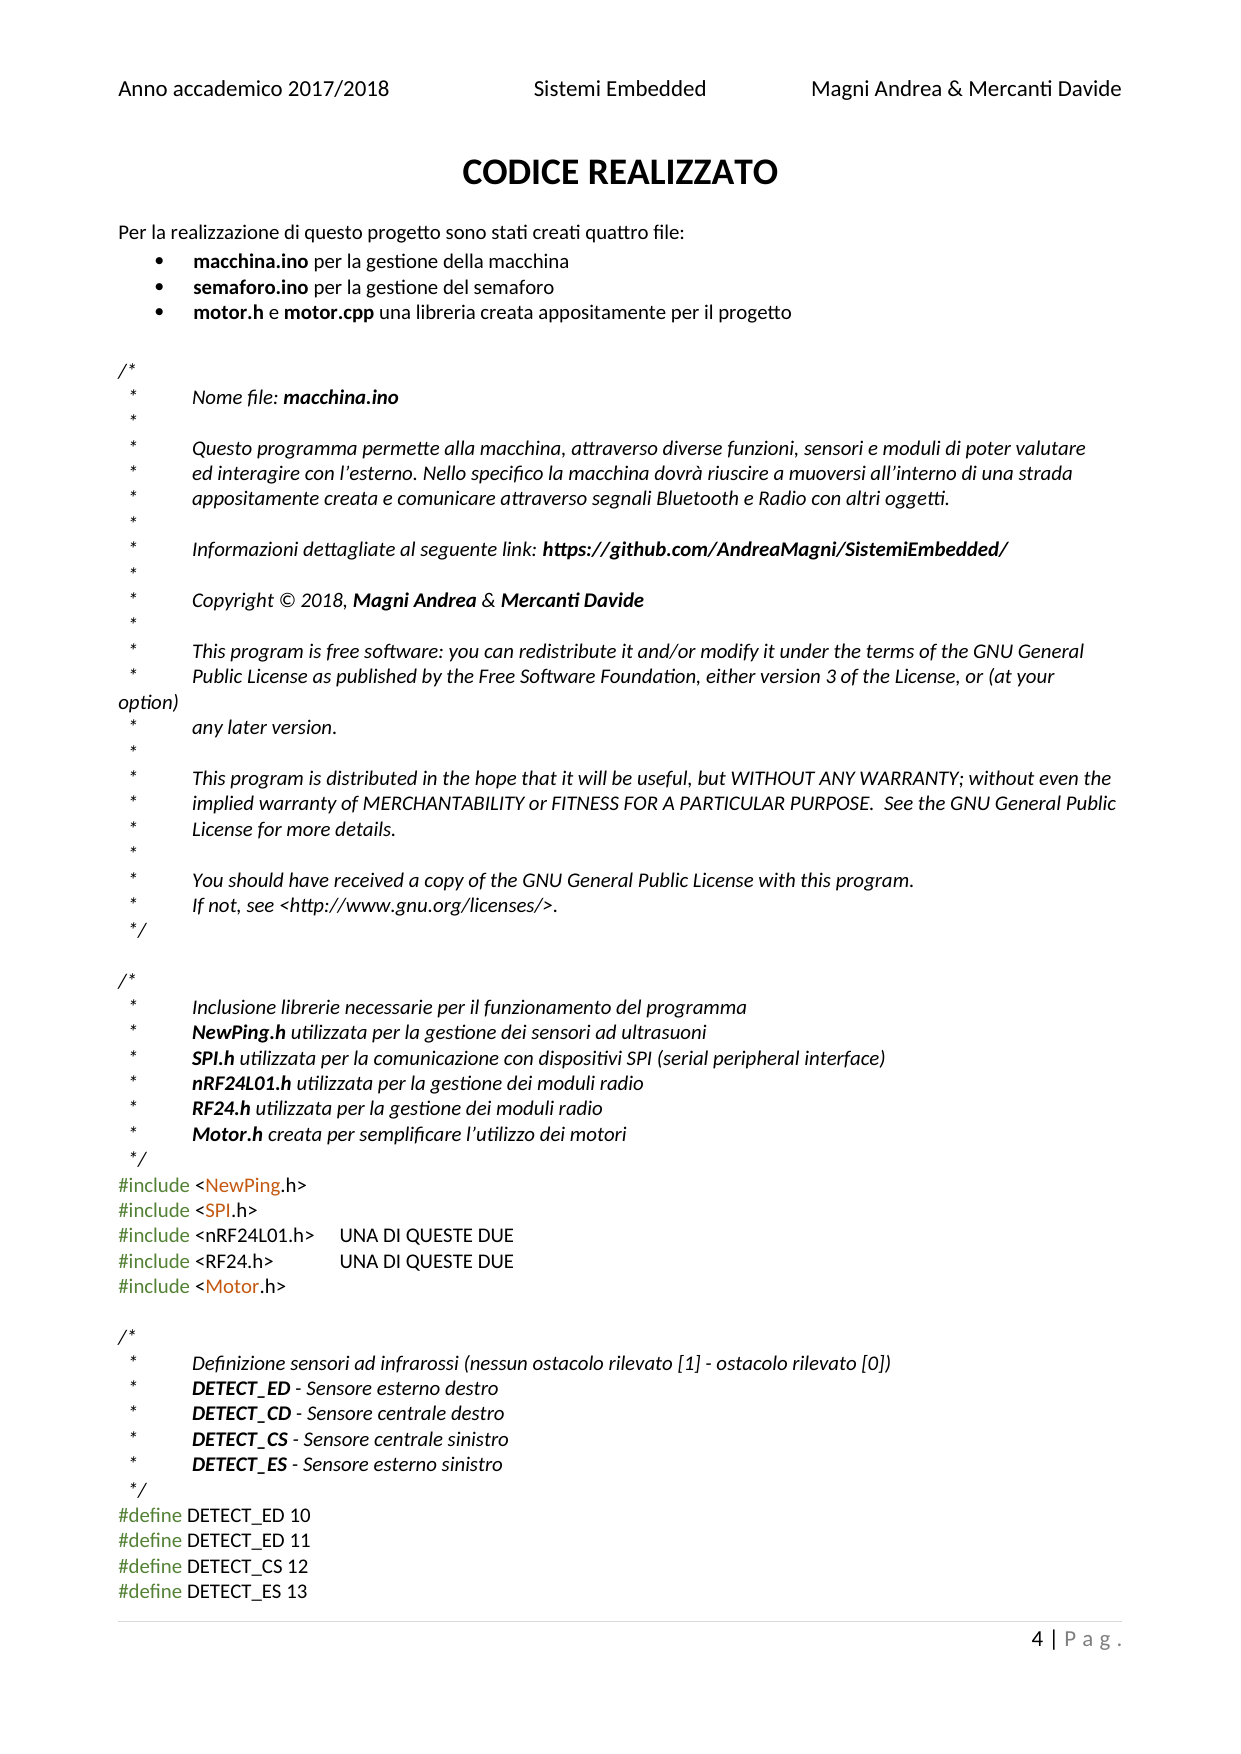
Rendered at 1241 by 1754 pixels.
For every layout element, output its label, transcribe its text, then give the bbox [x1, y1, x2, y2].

text #define DETECT_ES 13 [118, 1578, 1122, 1604]
text * Motor.h creata per semplificare l’utilizzo dei motori [118, 1121, 1122, 1146]
text * Public License as published by the Free Software Foundation, either version 3 of the License, or (at your option) [118, 663, 1122, 714]
text * ed interagire con l’esterno. Nello specifico la macchina dovrà riuscire a muoversi all’interno di una strada [118, 460, 1122, 486]
text */ [118, 1477, 1122, 1502]
text * License for more details. [118, 816, 1122, 841]
text * appositamente creata e comunicare attraverso segnali Bluetooth e Radio con altri oggetti. [118, 486, 1122, 511]
text #define DETECT_ED 10 [118, 1502, 1122, 1528]
text * NewPing.h utilizzata per la gestione dei sensori ad ultrasuoni [118, 1019, 1122, 1045]
text */ [118, 918, 1122, 943]
text * Inclusione librerie necessarie per il funzionamento del programma [118, 994, 1122, 1019]
text #define DETECT_ED 11 [118, 1528, 1122, 1553]
text * You should have received a copy of the GNU General Public License with this program. [118, 867, 1122, 892]
text * [118, 511, 1122, 536]
list motor.h e motor.cpp una libreria creata appositamente per il progetto [156, 299, 1122, 325]
text * [118, 841, 1122, 867]
text * Copyright © 2018, Magni Andrea & Mercanti Davide [118, 587, 1122, 613]
list semaforo.ino per la gestione del semaforo [156, 274, 1122, 299]
text * [118, 409, 1122, 435]
text * RF24.h utilizzata per la gestione dei moduli radio [118, 1096, 1122, 1121]
text #define DETECT_CS 12 [118, 1553, 1122, 1578]
text #include <NewPing.h> [118, 1172, 1122, 1197]
text /* [118, 968, 1122, 994]
text CODICE REALIZZATO [118, 148, 1122, 193]
text #include <SPI.h> [118, 1197, 1122, 1223]
text * DETECT_ES - Sensore esterno sinistro [118, 1451, 1122, 1477]
text Per la realizzazione di questo progetto sono stati creati quattro file: [118, 219, 1122, 244]
text * nRF24L01.h utilizzata per la gestione dei moduli radio [118, 1070, 1122, 1096]
list macchina.ino per la gestione della macchina [156, 248, 1122, 274]
text * This program is distributed in the hope that it will be useful, but WITHOUT ANY WARRANTY; without even the [118, 765, 1122, 791]
text #include <RF24.h> UNA DI QUESTE DUE [118, 1248, 1122, 1273]
text #include <nRF24L01.h> UNA DI QUESTE DUE [118, 1223, 1122, 1248]
text * Questo programma permette alla macchina, attraverso diverse funzioni, sensori e moduli di poter valutare [118, 435, 1122, 460]
text * If not, see <http://www.gnu.org/licenses/>. [118, 892, 1122, 918]
text * [118, 740, 1122, 765]
text * implied warranty of MERCHANTABILITY or FITNESS FOR A PARTICULAR PURPOSE. See the GNU General Public [118, 791, 1122, 816]
text /* [118, 358, 1122, 384]
text * DETECT_ED - Sensore esterno destro [118, 1375, 1122, 1401]
text * DETECT_CS - Sensore centrale sinistro [118, 1426, 1122, 1451]
text * DETECT_CD - Sensore centrale destro [118, 1401, 1122, 1426]
text #include <Motor.h> [118, 1273, 1122, 1299]
text * Nome file: macchina.ino [118, 384, 1122, 409]
text /* [118, 1324, 1122, 1350]
text */ [118, 1146, 1122, 1172]
text * Definizione sensori ad infrarossi (nessun ostacolo rilevato [1] - ostacolo rilevato [0]) [118, 1350, 1122, 1375]
text * This program is free software: you can redistribute it and/or modify it under the terms of the GNU General [118, 638, 1122, 663]
text * any later version. [118, 714, 1122, 740]
text * [118, 613, 1122, 638]
text * Informazioni dettagliate al seguente link: https://github.com/AndreaMagni/SistemiEmbedded/ * [118, 536, 1122, 587]
text * SPI.h utilizzata per la comunicazione con dispositivi SPI (serial peripheral interface) [118, 1045, 1122, 1070]
